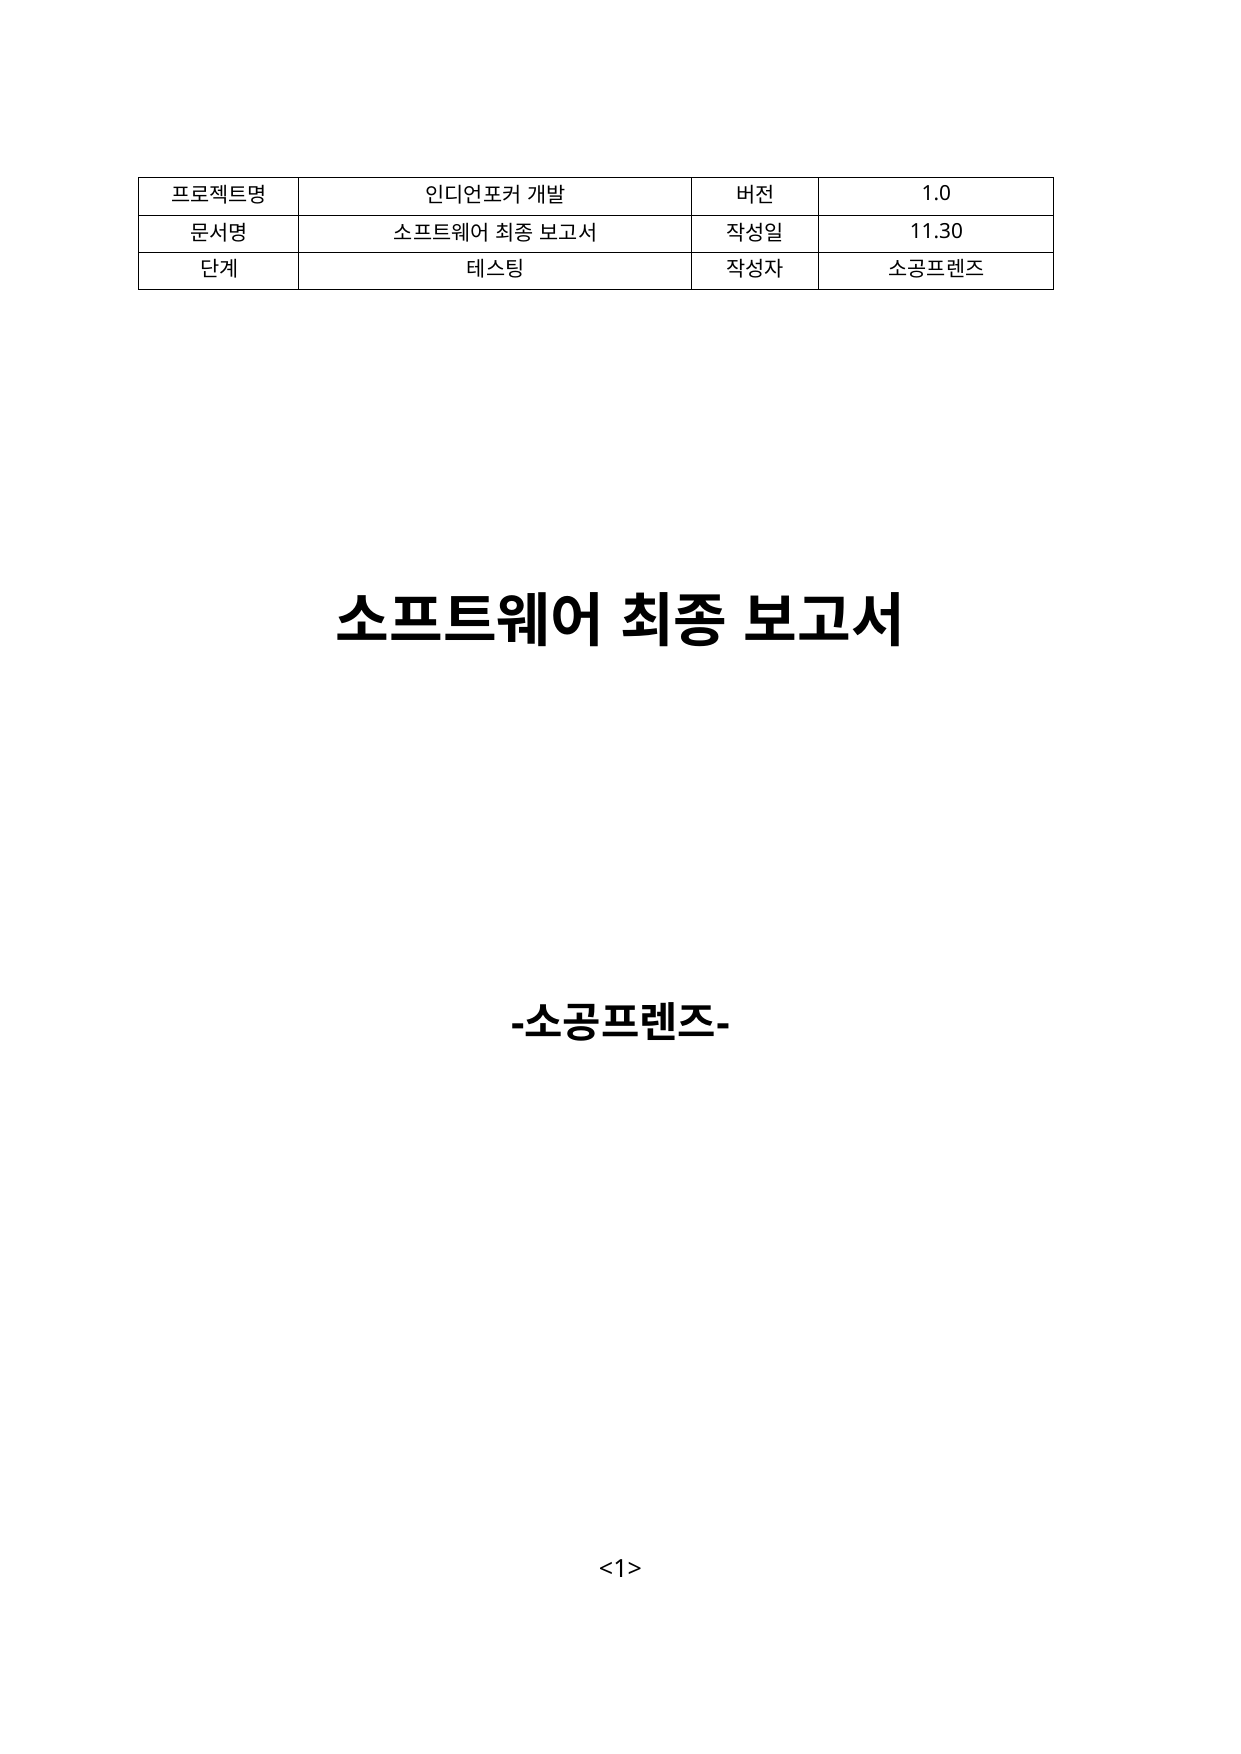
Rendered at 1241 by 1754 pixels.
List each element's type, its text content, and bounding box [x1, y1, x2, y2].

table_header 인디언포커 개발 [299, 178, 691, 215]
table_cell 소공프렌즈 [819, 253, 1053, 289]
table_cell 단계 [139, 253, 298, 289]
text 소프트웨어 최종 보고서 [150, 574, 1090, 659]
table_cell 소프트웨어 최종 보고서 [299, 216, 691, 252]
table_header 1.0 [819, 178, 1053, 215]
table_header 프로젝트명 [139, 178, 298, 215]
table_cell 테스팅 [299, 253, 691, 289]
table_cell 11.30 [819, 216, 1053, 252]
table_cell 작성일 [692, 216, 818, 252]
table_cell 작성자 [692, 253, 818, 289]
table_cell 문서명 [139, 216, 298, 252]
text -소공프렌즈- [150, 989, 1090, 1050]
table_header 버전 [692, 178, 818, 215]
